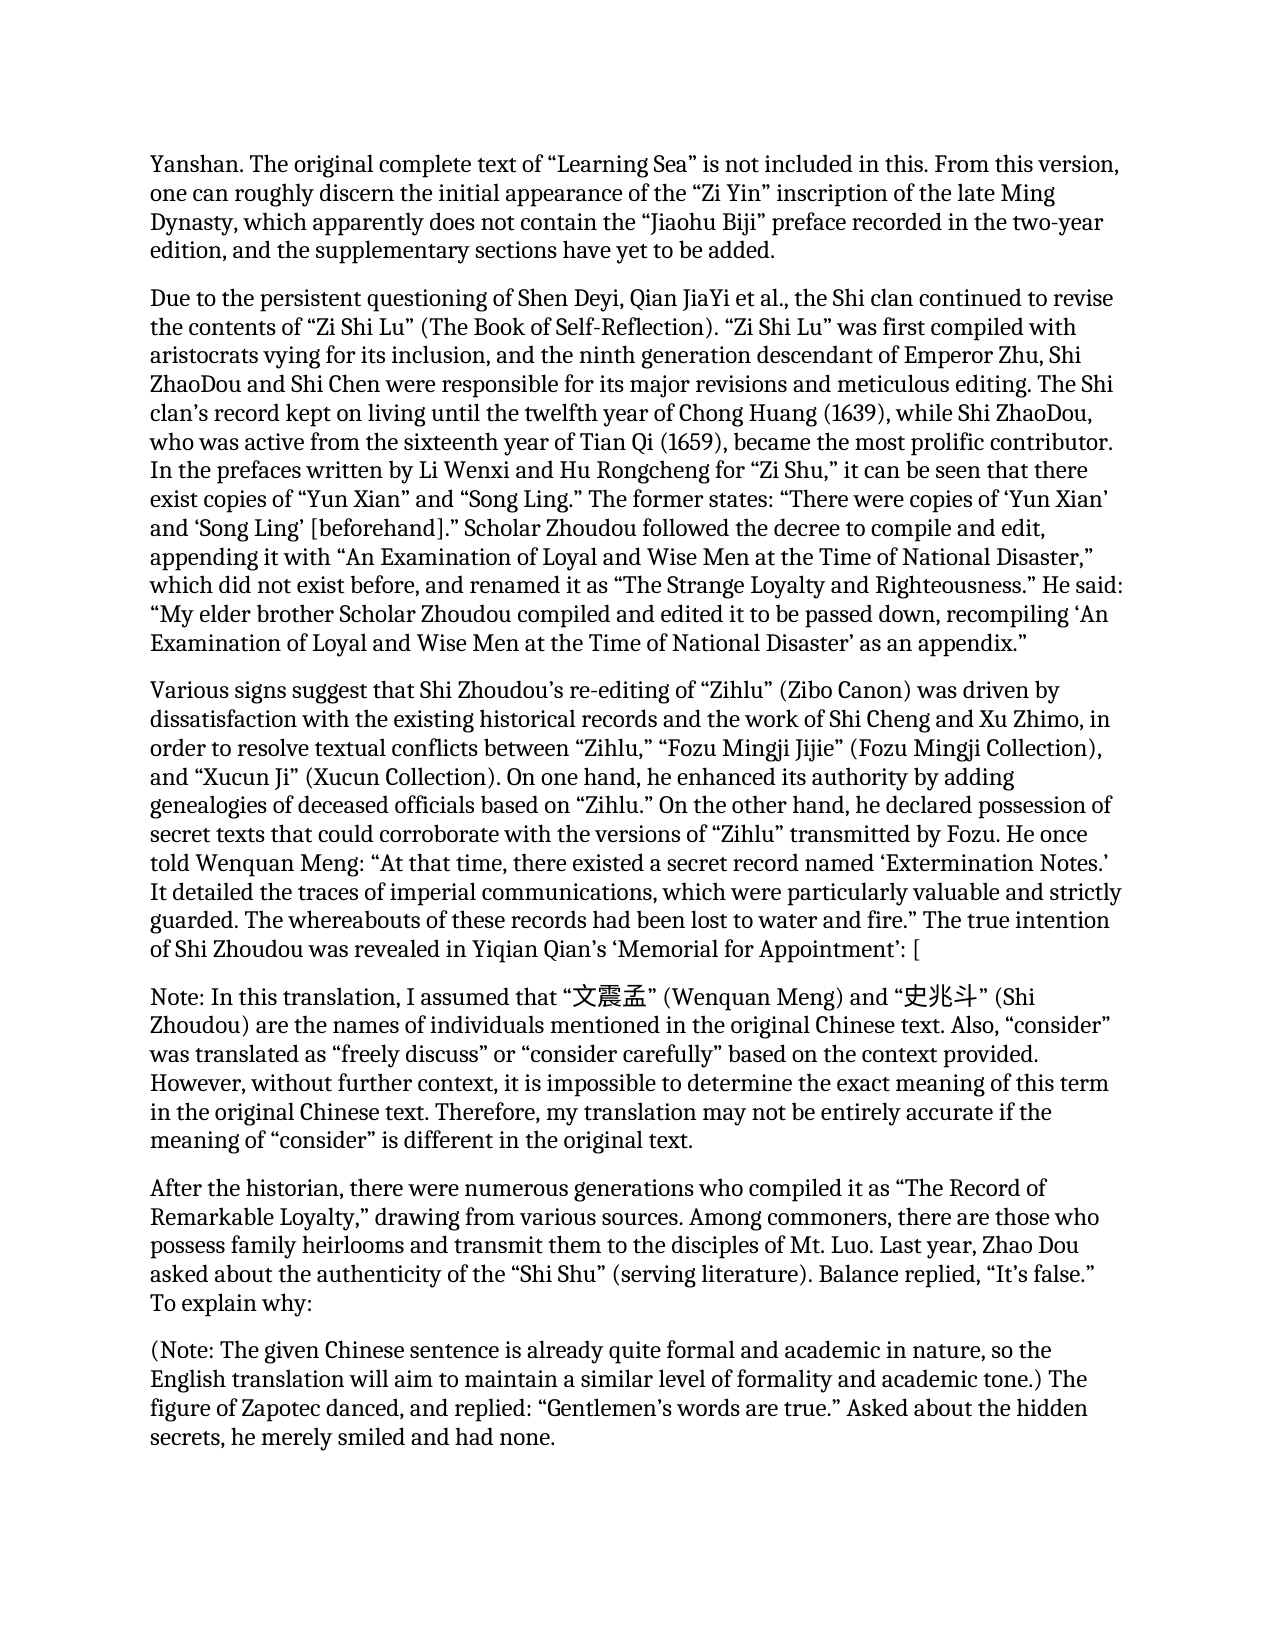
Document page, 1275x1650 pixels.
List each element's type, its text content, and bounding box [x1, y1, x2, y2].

text Due to the persistent questioning of Shen Deyi, Qian JiaYi et al., the Shi clan continued to revise the contents of “Zi Shi Lu” (The Book of Self-Reflection). “Zi Shi Lu” was first compiled with aristocrats vying for its inclusion, and the ninth generation descendant of Emperor Zhu, Shi ZhaoDou and Shi Chen were responsible for its major revisions and meticulous editing. The Shi clan’s record kept on living until the twelfth year of Chong Huang (1639), while Shi ZhaoDou, who was active from the sixteenth year of Tian Qi (1659), became the most prolific contributor. In the prefaces written by Li Wenxi and Hu Rongcheng for “Zi Shu,” it can be seen that there exist copies of “Yun Xian” and “Song Ling.” The former states: “There were copies of ‘Yun Xian’ and ‘Song Ling’ [beforehand].” Scholar Zhoudou followed the decree to compile and edit, appending it with “An Examination of Loyal and Wise Men at the Time of National Disaster,” which did not exist before, and renamed it as “The Strange Loyalty and Righteousness.” He said: “My elder brother Scholar Zhoudou compiled and edited it to be passed down, recompiling ‘An Examination of Loyal and Wise Men at the Time of National Disaster’ as an appendix.” [150, 284, 1125, 657]
text Note: In this translation, I assumed that “文震孟” (Wenquan Meng) and “史兆斗” (Shi Zhoudou) are the names of individuals mentioned in the original Chinese text. Also, “consider” was translated as “freely discuss” or “consider carefully” based on the context provided. However, without further context, it is impossible to determine the exact meaning of this term in the original Chinese text. Therefore, my translation may not be entirely accurate if the meaning of “consider” is different in the original text. [150, 982, 1125, 1155]
text Various signs suggest that Shi Zhoudou’s re-editing of “Zihlu” (Zibo Canon) was driven by dissatisfaction with the existing historical records and the work of Shi Cheng and Xu Zhimo, in order to resolve textual conflicts between “Zihlu,” “Fozu Mingji Jijie” (Fozu Mingji Collection), and “Xucun Ji” (Xucun Collection). On one hand, he enhanced its authority by adding genealogies of deceased officials based on “Zihlu.” On the other hand, he declared possession of secret texts that could corroborate with the versions of “Zihlu” transmitted by Fozu. He once told Wenquan Meng: “At that time, there existed a secret record named ‘Extermination Notes.’ It detailed the traces of imperial communications, which were particularly valuable and strictly guarded. The whereabouts of these records had been lost to water and fire.” The true intention of Shi Zhoudou was revealed in Yiqian Qian’s ‘Memorial for Appointment’: [ [150, 676, 1125, 964]
text After the historian, there were numerous generations who compiled it as “The Record of Remarkable Loyalty,” drawing from various sources. Among commoners, there are those who possess family heirlooms and transmit them to the disciples of Mt. Luo. Last year, Zhao Dou asked about the authenticity of the “Shi Shu” (serving literature). Balance replied, “It’s false.” To explain why: [150, 1174, 1125, 1317]
text (Note: The given Chinese sentence is already quite formal and academic in nature, so the English translation will aim to maintain a similar level of formality and academic tone.) The figure of Zapotec danced, and replied: “Gentlemen’s words are true.” Asked about the hidden secrets, he merely smiled and had none. [150, 1336, 1125, 1451]
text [150, 150, 1125, 265]
